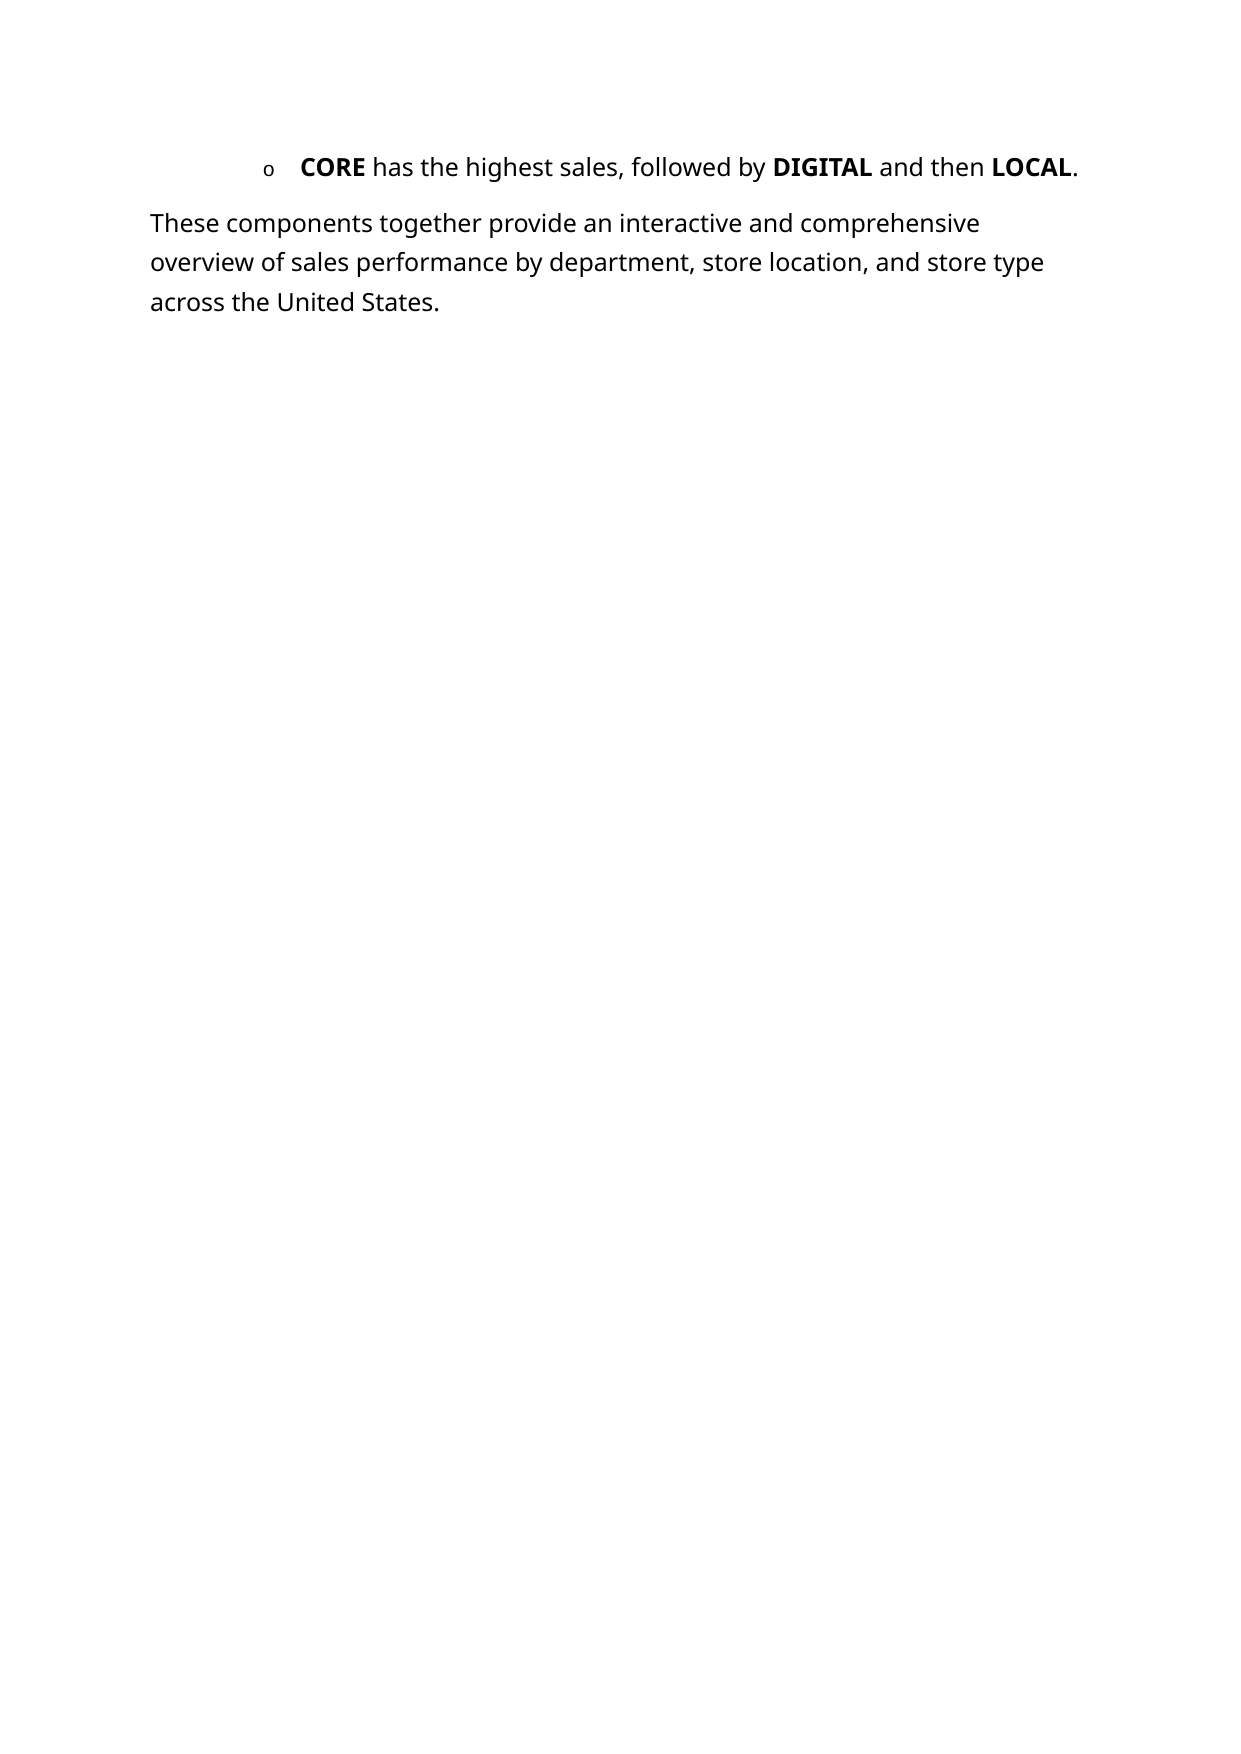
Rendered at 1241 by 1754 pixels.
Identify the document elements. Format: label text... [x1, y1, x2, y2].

list CORE has the highest sales, followed by DIGITAL and then LOCAL. [262, 150, 1090, 184]
text These components together provide an interactive and comprehensive overview of sales performance by department, store location, and store type across the United States. [150, 206, 1090, 318]
